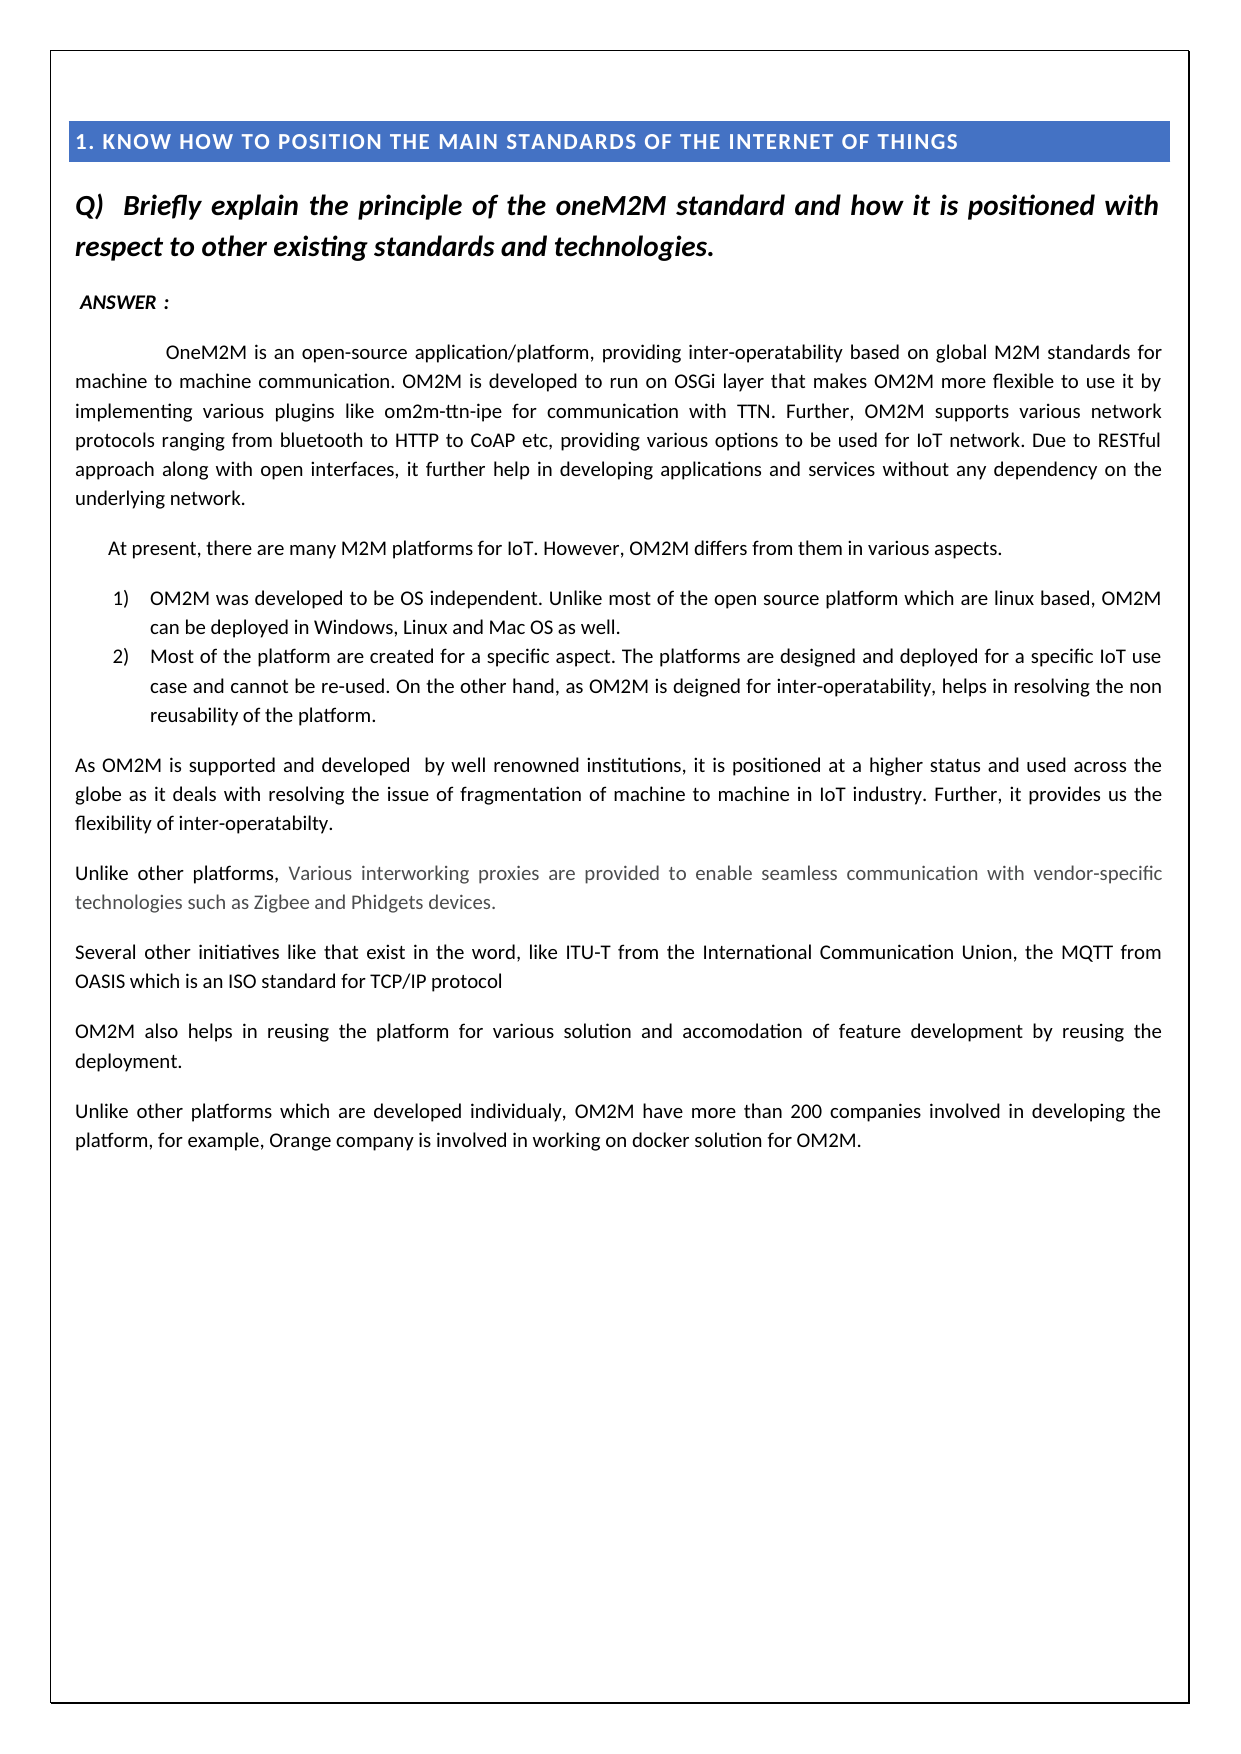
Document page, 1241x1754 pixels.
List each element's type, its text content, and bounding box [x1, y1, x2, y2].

text OneM2M is an open-source application/platform, providing inter-operatability based on global M2M standards for machine to machine communication. OM2M is developed to run on OSGi layer that makes OM2M more flexible to use it by implementing various plugins like om2m-ttn-ipe for communication with TTN. Further, OM2M supports various network protocols ranging from bluetooth to HTTP to CoAP etc, providing various options to be used for IoT network. Due to RESTful approach along with open interfaces, it further help in developing applications and services without any dependency on the underlying network. [75, 339, 1164, 511]
subtitle 1. KNOW HOW TO POSITION THE MAIN STANDARDS OF THE INTERNET OF things [75, 128, 1164, 156]
text Several other initiatives like that exist in the word, like ITU-T from the International Communication Union, the MQTT from OASIS which is an ISO standard for TCP/IP protocol [75, 939, 1164, 994]
text Q) Briefly explain the principle of the oneM2M standard and how it is positioned with respect to other existing standards and technologies. [75, 187, 1164, 263]
text As OM2M is supported and developed by well renowned institutions, it is positioned at a higher status and used across the globe as it deals with resolving the issue of fragmentation of machine to machine in IoT industry. Further, it provides us the flexibility of inter-operatabilty. [75, 752, 1164, 836]
text ANSWER : [75, 289, 1164, 315]
text OM2M also helps in reusing the platform for various solution and accomodation of feature development by reusing the deployment. [75, 1019, 1164, 1073]
text Unlike other platforms, Various interworking proxies are provided to enable seamless communication with vendor-specific technologies such as Zigbee and Phidgets devices. [75, 860, 1164, 915]
text At present, there are many M2M platforms for IoT. However, OM2M differs from them in various aspects. [75, 535, 1164, 561]
list Most of the platform are created for a specific aspect. The platforms are designed and deployed for a specific IoT use case and cannot be re-used. On the other hand, as OM2M is deigned for inter-operatability, helps in resolving the non reusability of the platform. [112, 644, 1164, 727]
text Unlike other platforms which are developed individualy, OM2M have more than 200 companies involved in developing the platform, for example, Orange company is involved in working on docker solution for OM2M. [75, 1098, 1164, 1152]
list OM2M was developed to be OS independent. Unlike most of the open source platform which are linux based, OM2M can be deployed in Windows, Linux and Mac OS as well. [112, 585, 1164, 640]
